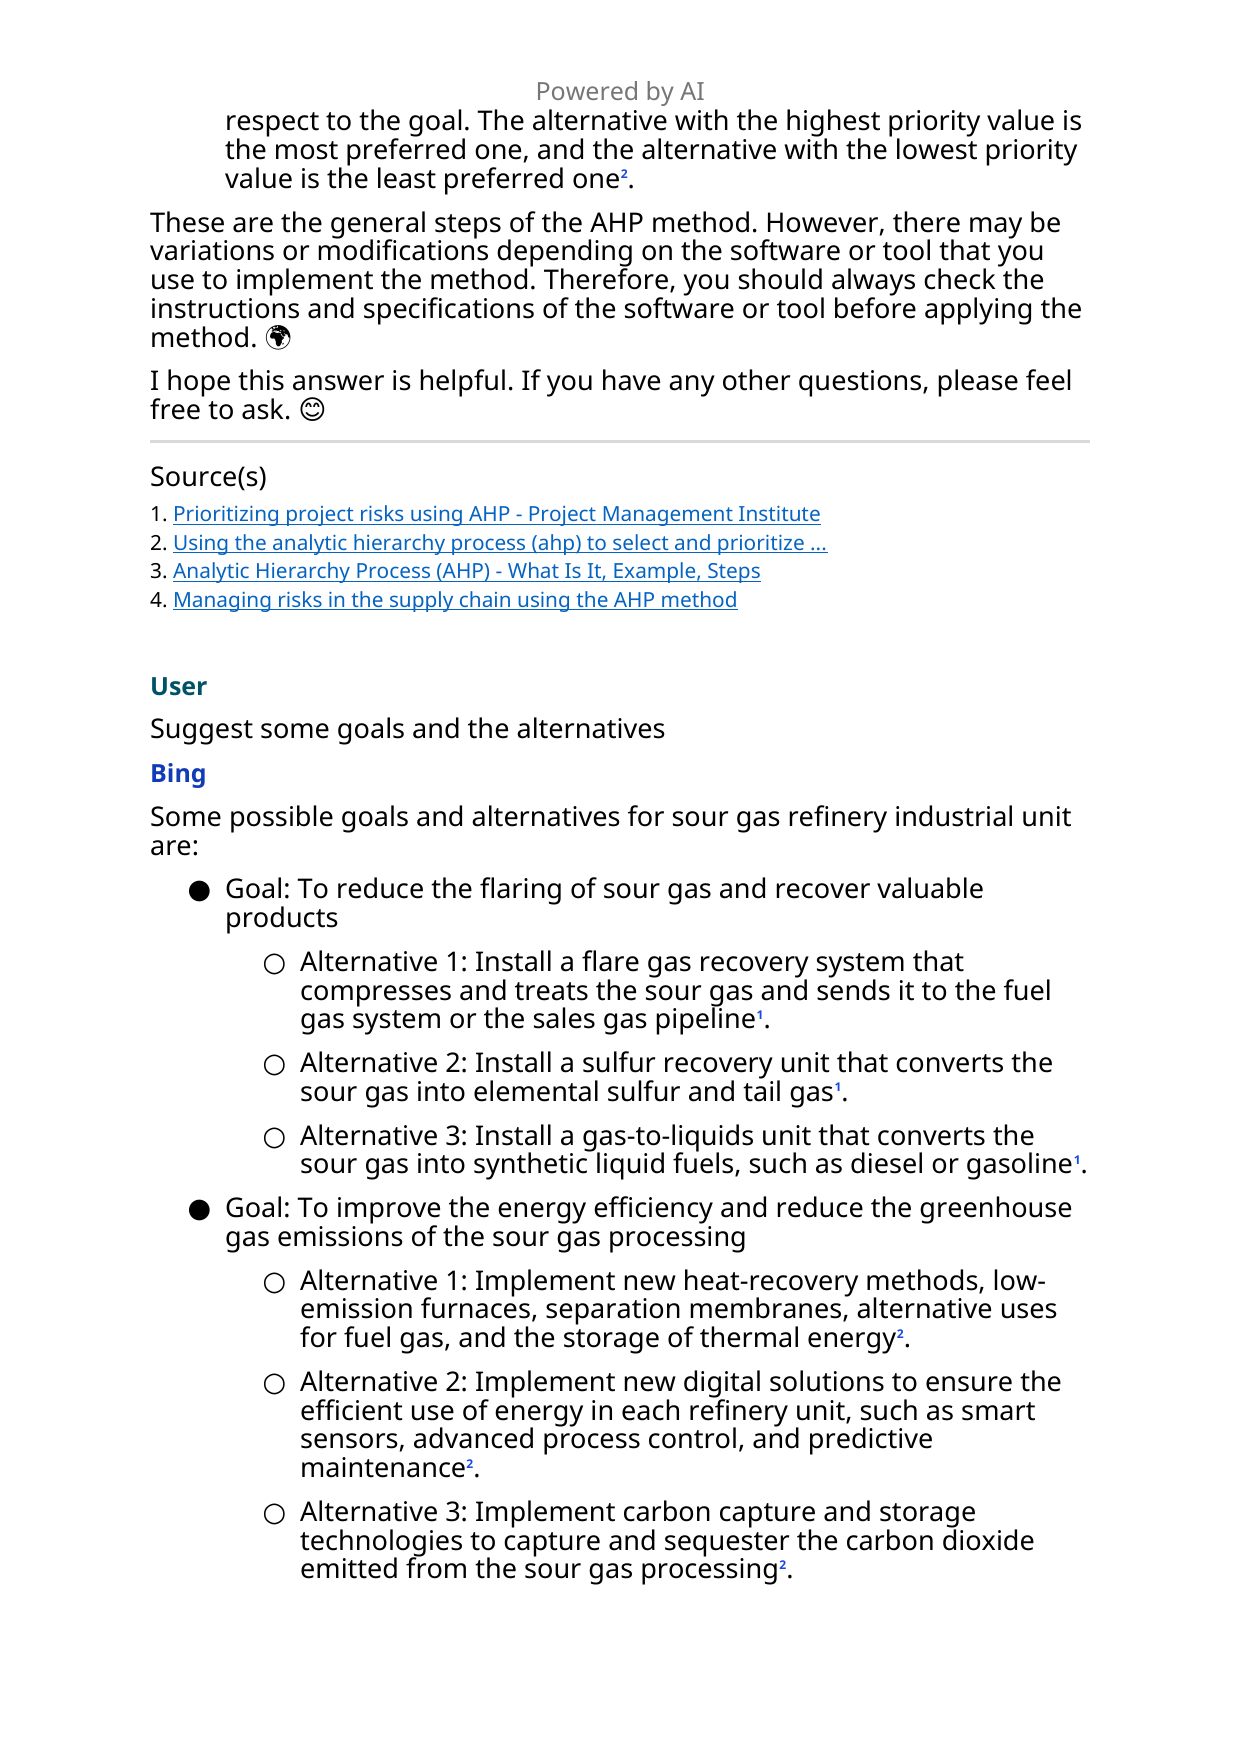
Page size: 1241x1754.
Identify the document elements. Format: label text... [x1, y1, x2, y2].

text 4. Managing risks in the supply chain using the AHP method [150, 585, 1090, 613]
list Alternative 2: Implement new digital solutions to ensure the efficient use of energy in each refinery unit, such as smart sensors, advanced process control, and predictive maintenance2. [262, 1368, 1090, 1483]
list Alternative 1: Install a flare gas recovery system that compresses and treats the sour gas and sends it to the fuel gas system or the sales gas pipeline1. [262, 948, 1090, 1034]
text 1. Prioritizing project risks using AHP - Project Management Institute [150, 499, 1090, 528]
subtitle User [150, 672, 1090, 701]
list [187, 108, 1090, 194]
list Alternative 1: Implement new heat-recovery methods, low-emission furnaces, separation membranes, alternative uses for fuel gas, and the storage of thermal energy2. [262, 1267, 1090, 1353]
text These are the general steps of the AHP method. However, there may be variations or modifications depending on the software or tool that you use to implement the method. Therefore, you should always check the instructions and specifications of the software or tool before applying the method. 🌍 [150, 209, 1090, 353]
text 3. Analytic Hierarchy Process (AHP) - What Is It, Example, Steps [150, 556, 1090, 585]
list Goal: To reduce the flaring of sour gas and recover valuable products [187, 876, 1090, 933]
text 2. Using the analytic hierarchy process (ahp) to select and prioritize ... [150, 528, 1090, 556]
subtitle Bing [150, 759, 1090, 788]
list Alternative 3: Implement carbon capture and storage technologies to capture and sequester the carbon dioxide emitted from the sour gas processing2. [262, 1498, 1090, 1584]
text Source(s) [150, 443, 1090, 492]
text I hope this answer is helpful. If you have any other questions, please feel free to ask. 😊 [150, 368, 1090, 425]
list Alternative 2: Install a sulfur recovery unit that converts the sour gas into elemental sulfur and tail gas1. [262, 1049, 1090, 1107]
list Alternative 3: Install a gas-to-liquids unit that converts the sour gas into synthetic liquid fuels, such as diesel or gasoline1. [262, 1122, 1090, 1179]
text Suggest some goals and the alternatives [150, 716, 1090, 744]
list Goal: To improve the energy efficiency and reduce the greenhouse gas emissions of the sour gas processing [187, 1194, 1090, 1252]
text Some possible goals and alternatives for sour gas refinery industrial unit are: [150, 803, 1090, 861]
